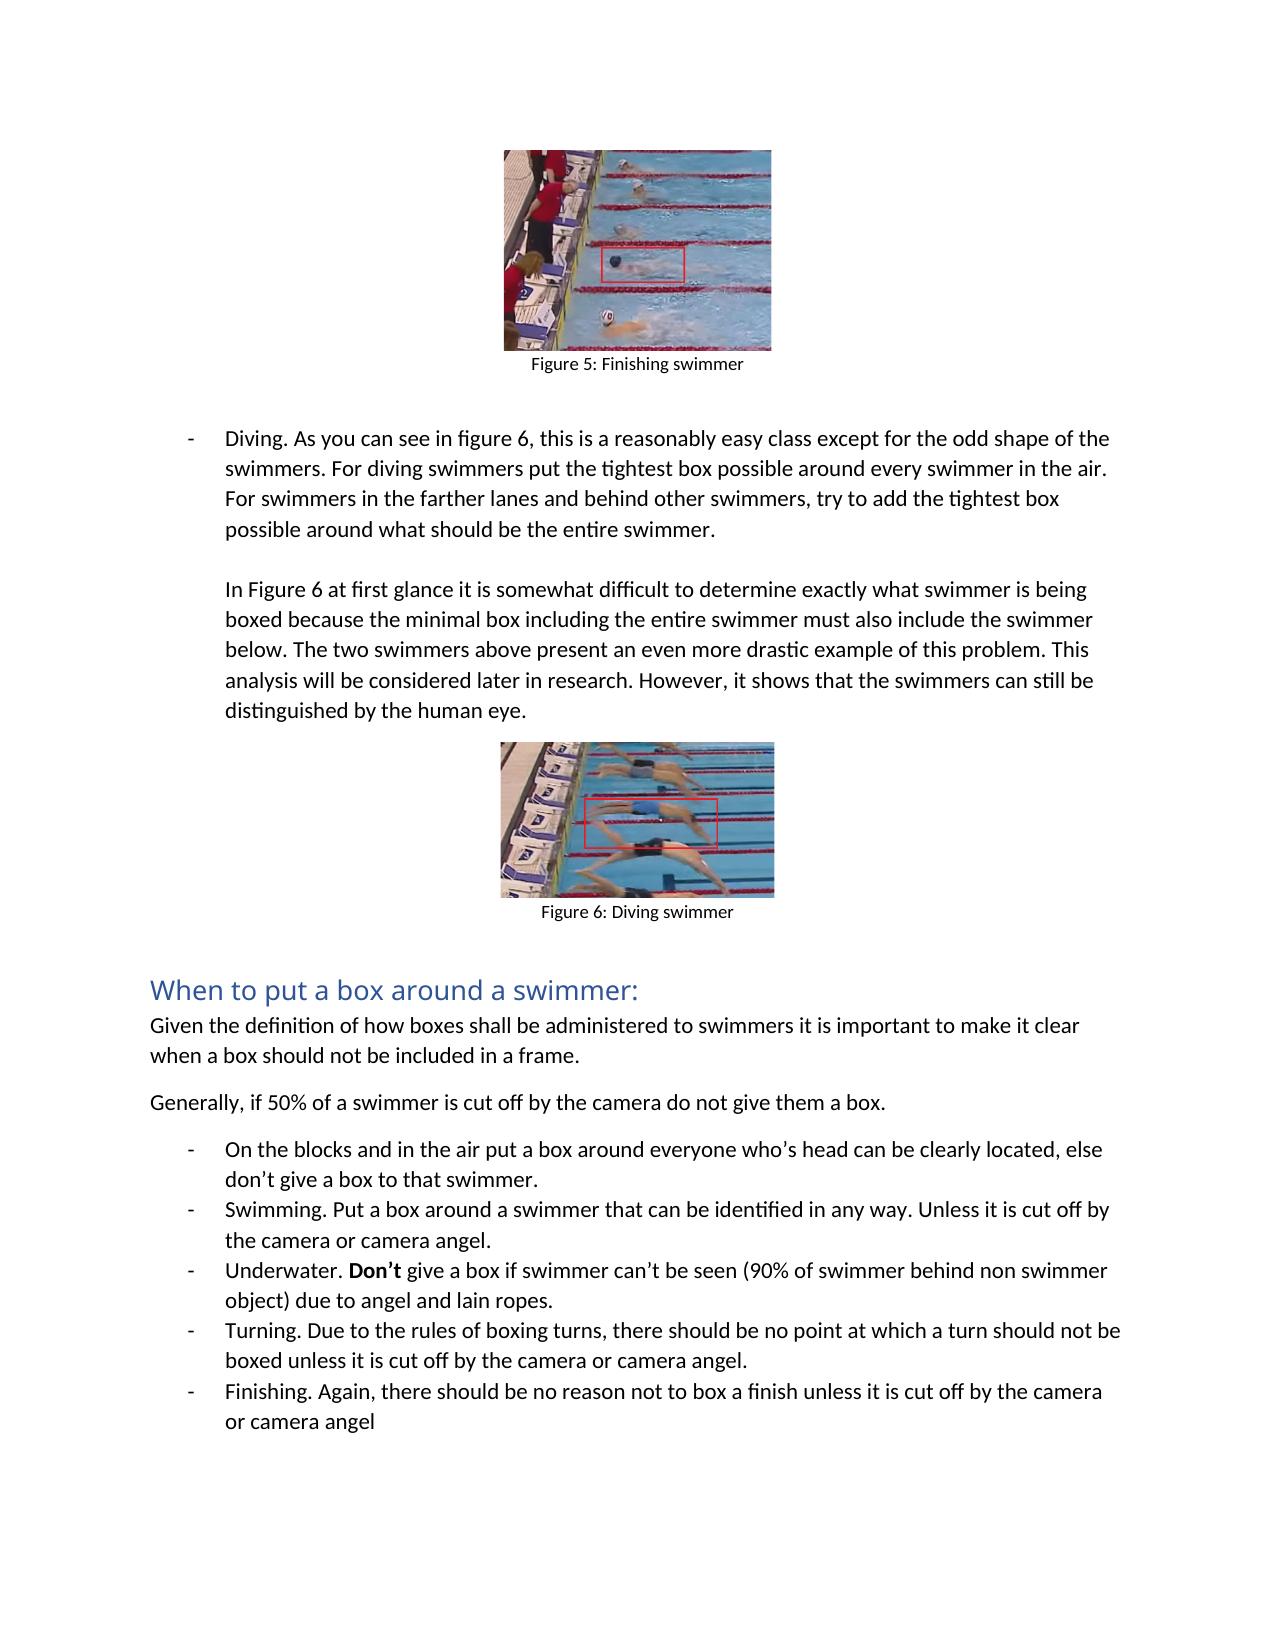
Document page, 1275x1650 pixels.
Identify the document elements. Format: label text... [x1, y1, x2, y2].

picture [500, 742, 775, 898]
list Underwater. Don’t give a box if swimmer can’t be seen (90% of swimmer behind non swimmer object) due to angel and lain ropes. [187, 1256, 1125, 1314]
subtitle When to put a box around a swimmer: [150, 971, 1125, 1008]
list On the blocks and in the air put a box around everyone who’s head can be clearly located, else don’t give a box to that swimmer. [187, 1135, 1125, 1193]
list In Figure 6 at first glance it is somewhat difficult to determine exactly what swimmer is being boxed because the minimal box including the entire swimmer must also include the swimmer below. The two swimmers above present an even more drastic example of this problem. This analysis will be considered later in research. However, it shows that the swimmers can still be distinguished by the human eye. [225, 575, 1125, 724]
text Given the definition of how boxes shall be administered to swimmers it is important to make it clear when a box should not be included in a frame. [150, 1011, 1125, 1069]
picture [503, 150, 772, 351]
text Figure 6: Diving swimmer [150, 900, 1125, 923]
list Finishing. Again, there should be no reason not to box a finish unless it is cut off by the camera or camera angel [187, 1377, 1125, 1435]
list Turning. Due to the rules of boxing turns, there should be no point at which a turn should not be boxed unless it is cut off by the camera or camera angel. [187, 1316, 1125, 1374]
text Figure 5: Finishing swimmer [150, 353, 1125, 376]
list Swimming. Put a box around a swimmer that can be identified in any way. Unless it is cut off by the camera or camera angel. [187, 1196, 1125, 1254]
list Diving. As you can see in figure 6, this is a reasonably easy class except for the odd shape of the swimmers. For diving swimmers put the tightest box possible around every swimmer in the air. For swimmers in the farther lanes and behind other swimmers, try to add the tightest box possible around what should be the entire swimmer. [187, 424, 1125, 543]
text Generally, if 50% of a swimmer is cut off by the camera do not give them a box. [150, 1088, 1125, 1116]
